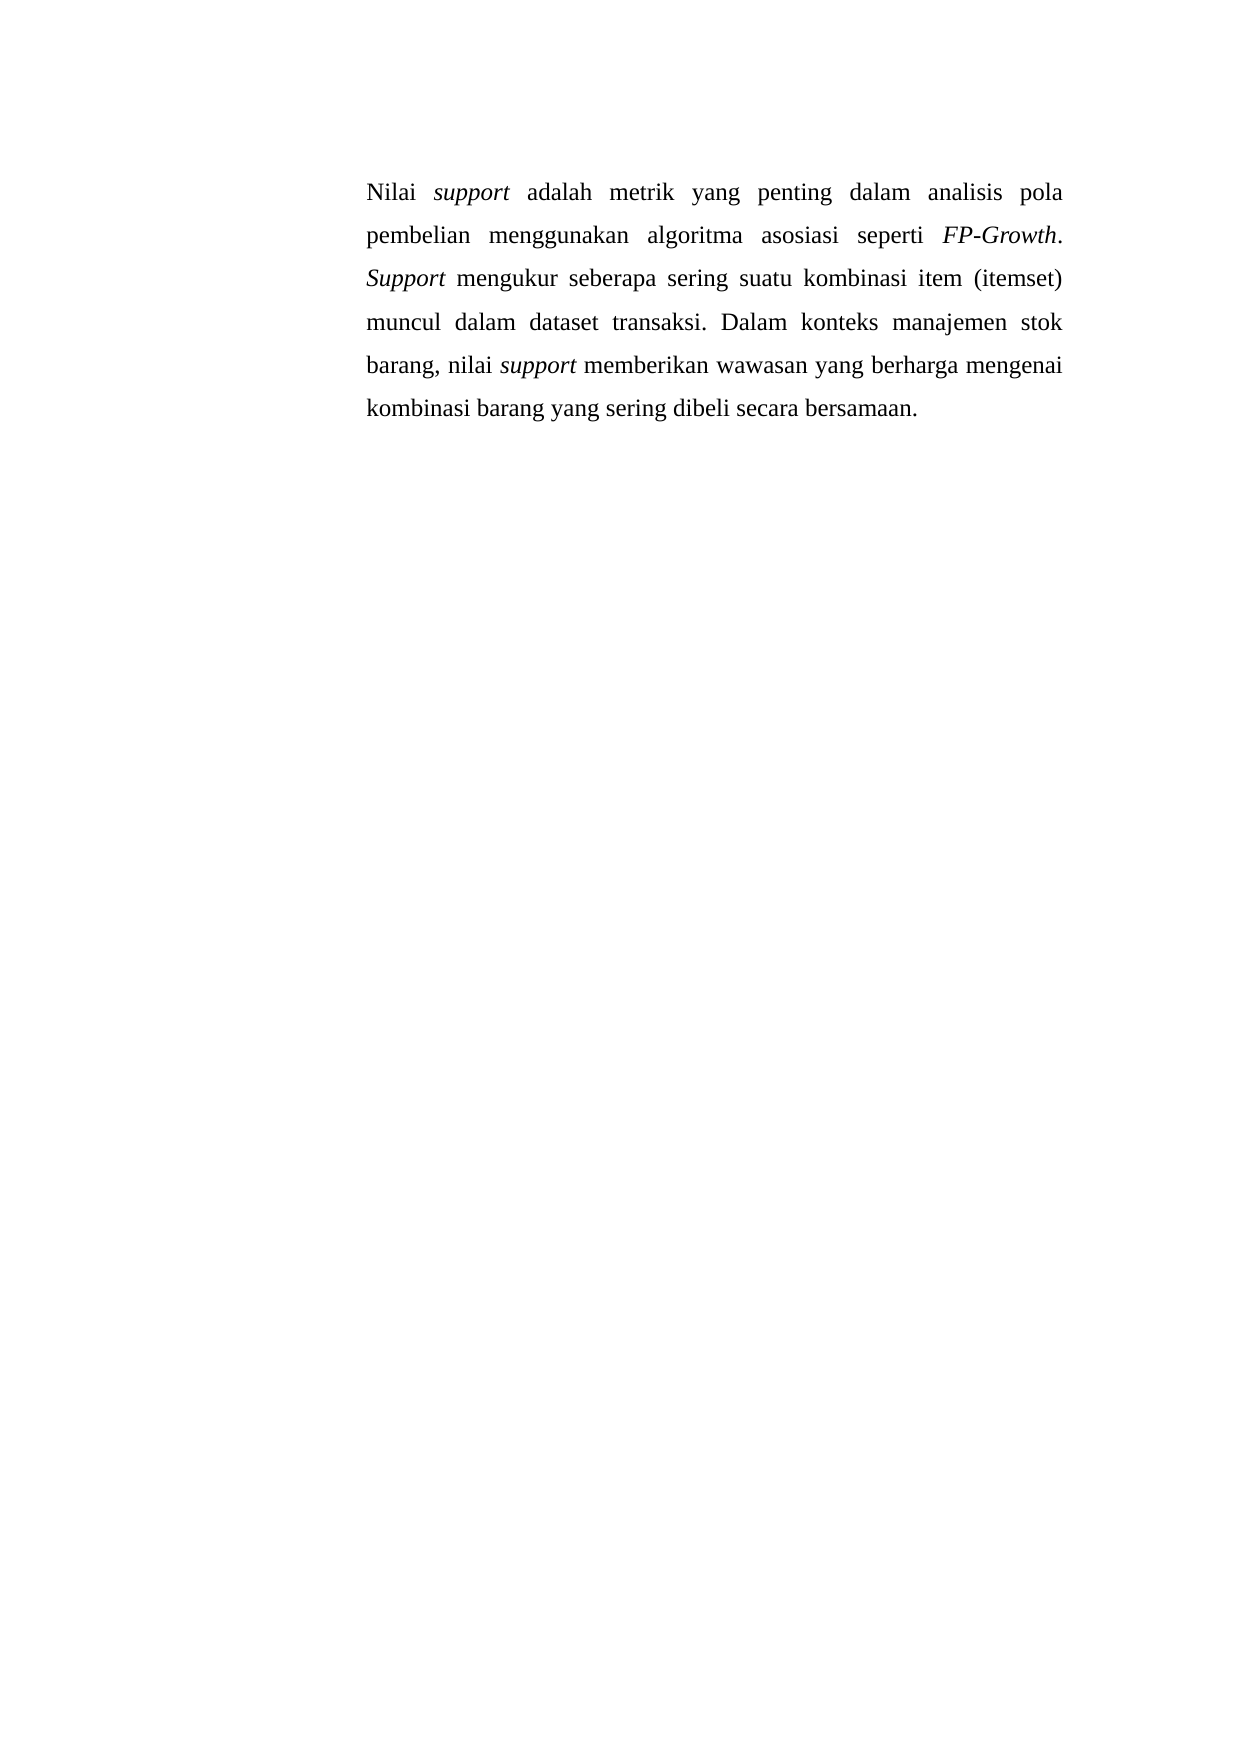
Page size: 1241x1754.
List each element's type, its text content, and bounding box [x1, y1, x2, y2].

text Nilai support adalah metrik yang penting dalam analisis pola pembelian menggunakan algoritma asosiasi seperti FP-Growth. Support mengukur seberapa sering suatu kombinasi item (itemset) muncul dalam dataset transaksi. Dalam konteks manajemen stok barang, nilai support memberikan wawasan yang berharga mengenai kombinasi barang yang sering dibeli secara bersamaan. [366, 177, 1063, 422]
